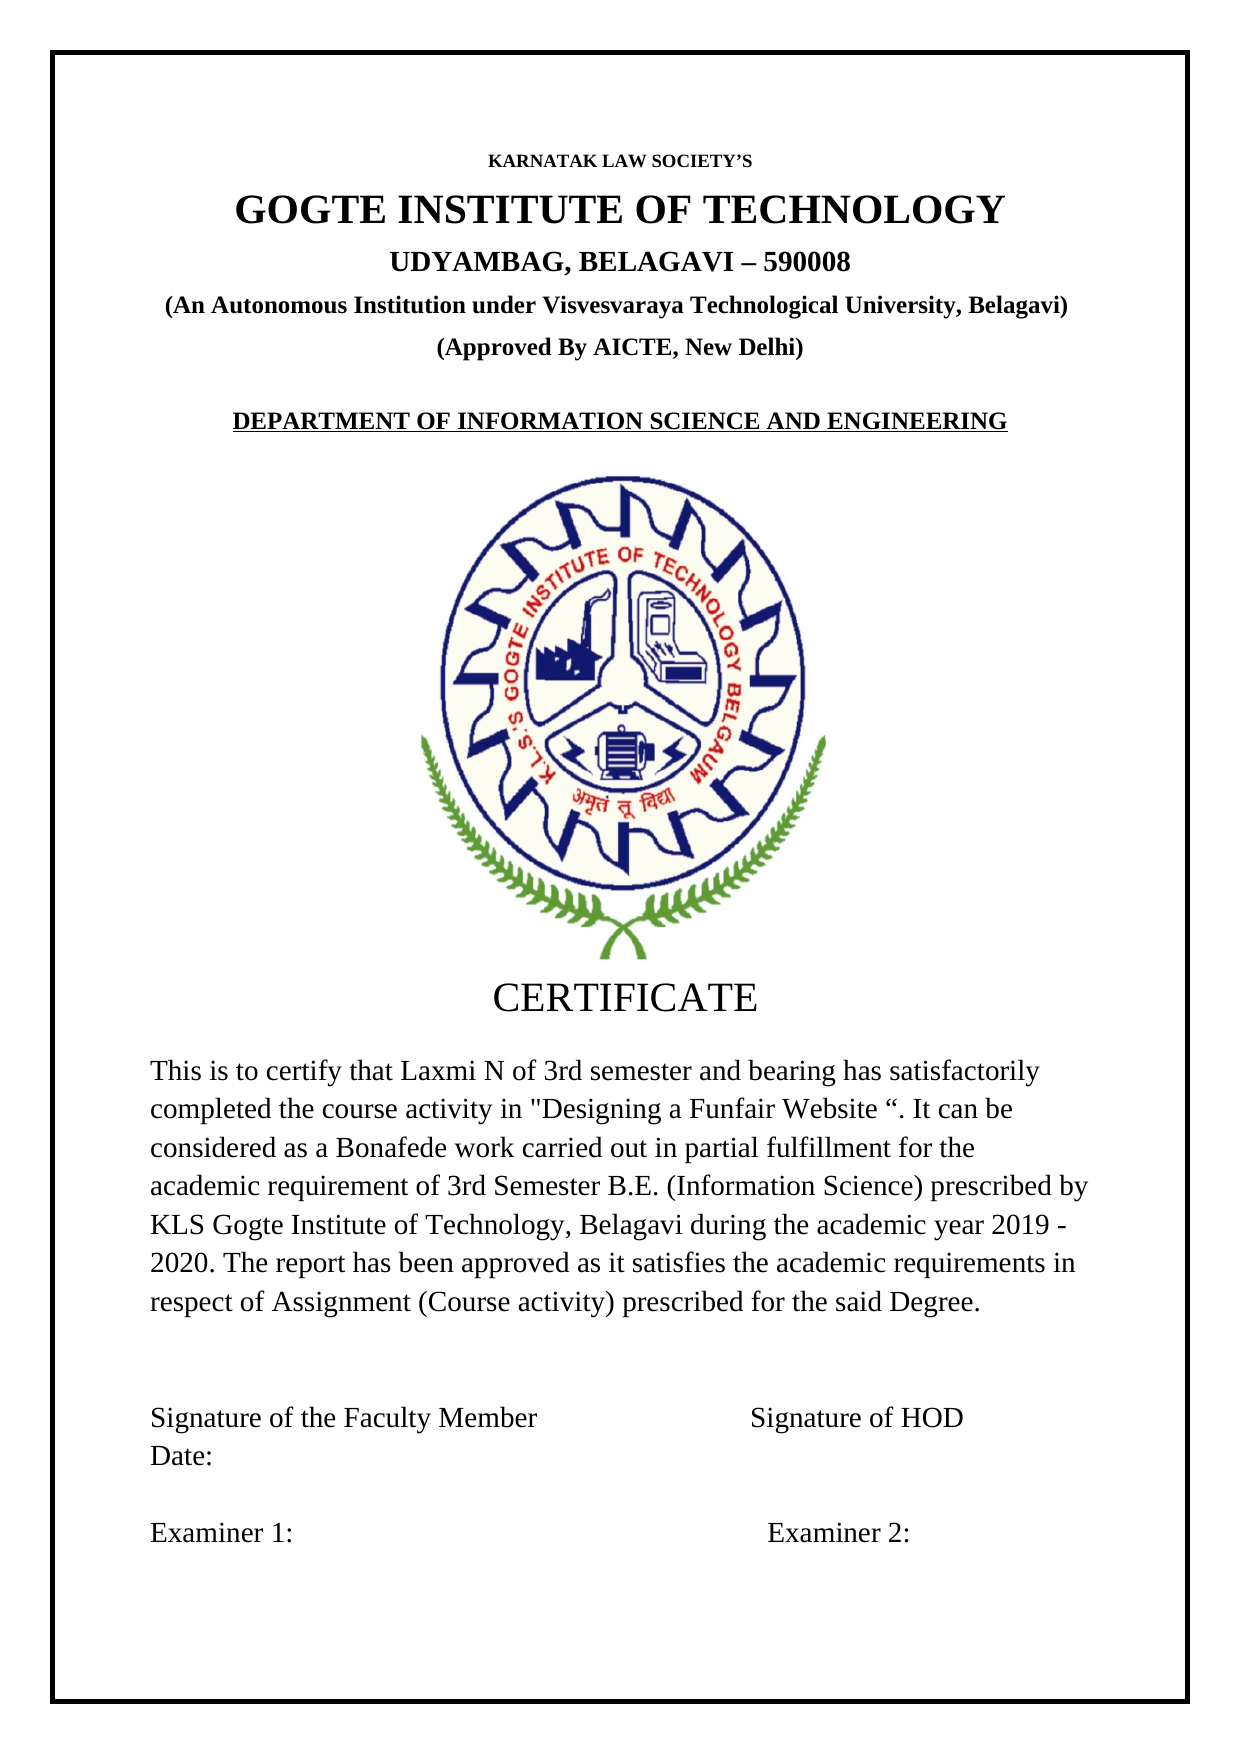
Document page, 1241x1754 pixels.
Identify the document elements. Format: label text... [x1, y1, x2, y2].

text (Approved By AICTE, New Delhi) [150, 332, 1090, 361]
text Examiner 1: Examiner 2: [150, 1515, 1090, 1549]
text Signature of the Faculty Member Signature of HOD [150, 1400, 1090, 1433]
text KARNATAK LAW SOCIETY’S [150, 150, 1090, 172]
text CERTIFICATE [150, 973, 1090, 1021]
text DEPARTMENT OF INFORMATION SCIENCE AND ENGINEERING [150, 406, 1090, 435]
text (An Autonomous Institution under Visvesvaraya Technological University, Belagavi) [150, 291, 1090, 319]
text GOGTE INSTITUTE OF TECHNOLOGY [150, 184, 1090, 232]
text UDYAMBAG, BELAGAVI – 590008 [150, 244, 1090, 278]
text Date: [150, 1438, 1090, 1472]
text This is to certify that Laxmi N of 3rd semester and bearing has satisfactorily completed the course activity in "Designing a Funfair Website “. It can be considered as a Bonafede work carried out in partial fulfillment for the academic requirement of 3rd Semester B.E. (Information Science) prescribed by KLS Gogte Institute of Technology, Belagavi during the academic year 2019 - 2020. The report has been approved as it satisfies the academic requirements in respect of Assignment (Course activity) prescribed for the said Degree. [150, 1053, 1090, 1318]
